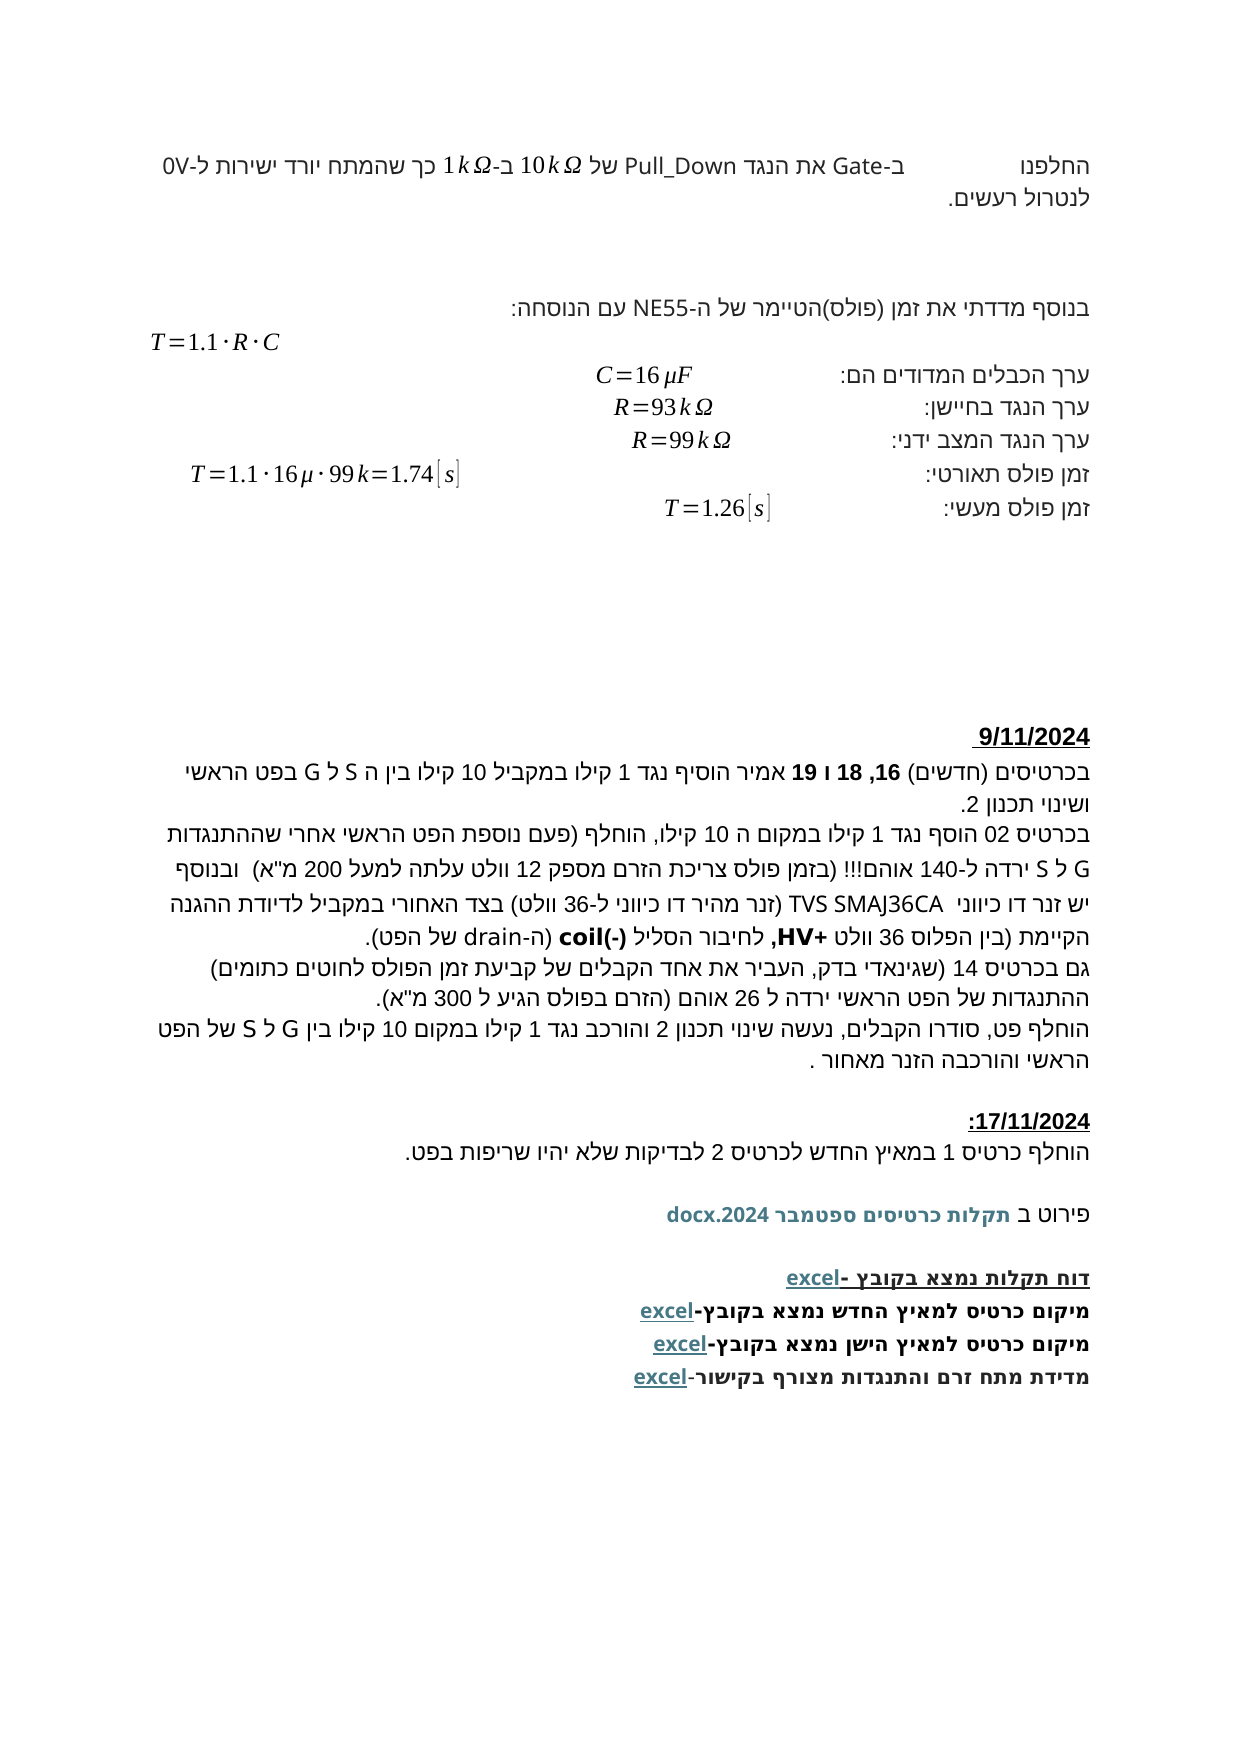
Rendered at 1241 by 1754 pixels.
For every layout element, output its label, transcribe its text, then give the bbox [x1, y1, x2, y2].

text זמן פולס מעשי: [150, 493, 1090, 524]
text פירוט ב תקלות כרטיסים ספטמבר 2024.docx [150, 1200, 1090, 1228]
text בכרטיסים (חדשים) 16, 18 ו 19 אמיר הוסיף נגד 1 קילו במקביל 10 קילו בין ה S ל G בפט הראשי ושינוי תכנון 2. [150, 755, 1090, 817]
text זמן פולס תאורטי: [150, 458, 1090, 489]
text 17/11/2024: [150, 1108, 1090, 1134]
text הוחלף כרטיס 1 במאיץ החדש לכרטיס 2 לבדיקות שלא יהיו שריפות בפט. [150, 1139, 1090, 1165]
text 9/11/2024 [150, 722, 1090, 751]
text דוח תקלות נמצא בקובץ -excel [150, 1263, 1090, 1292]
text גם בכרטיס 14 (שגינאדי בדק, העביר את אחד הקבלים של קביעת זמן הפולס לחוטים כתומים) ההתנגדות של הפט הראשי ירדה ל 26 אוהם (הזרם בפולס הגיע ל 300 מ"א). [150, 955, 1090, 1012]
text ערך הכבלים המדודים הם: [150, 362, 1090, 389]
text מיקום כרטיס למאיץ החדש נמצא בקובץ-excel [150, 1296, 1090, 1325]
text בנוסף מדדתי את זמן (פולס)הטיימר של ה-NE55 עם הנוסחה: [150, 292, 1090, 356]
text ערך הנגד המצב ידני: [150, 427, 1090, 454]
text הוחלף פט, סודרו הקבלים, נעשה שינוי תכנון 2 והורכב נגד 1 קילו במקום 10 קילו בין G ל S של הפט הראשי והורכבה הזנר מאחור . [150, 1016, 1090, 1073]
text בכרטיס 02 הוסף נגד 1 קילו במקום ה 10 קילו, הוחלף (פעם נוספת הפט הראשי אחרי שההתנגדות G ל S ירדה ל-140 אוהם!!! (בזמן פולס צריכת הזרם מספק 12 וולט עלתה למעל 200 מ"א) ובנוסף יש זנר דו כיווני TVS SMAJ36CA (זנר מהיר דו כיווני ל-36 וולט) בצד האחורי במקביל לדיודת ההגנה הקיימת (בין הפלוס 36 וולט +HV, לחיבור הסליל (-)coil (ה-drain של הפט). [150, 821, 1090, 950]
text מיקום כרטיס למאיץ הישן נמצא בקובץ-excel [150, 1329, 1090, 1358]
text מדידת מתח זרם והתנגדות מצורף בקישור-excel [150, 1362, 1090, 1391]
text ערך הנגד בחיישן: [150, 393, 1090, 422]
